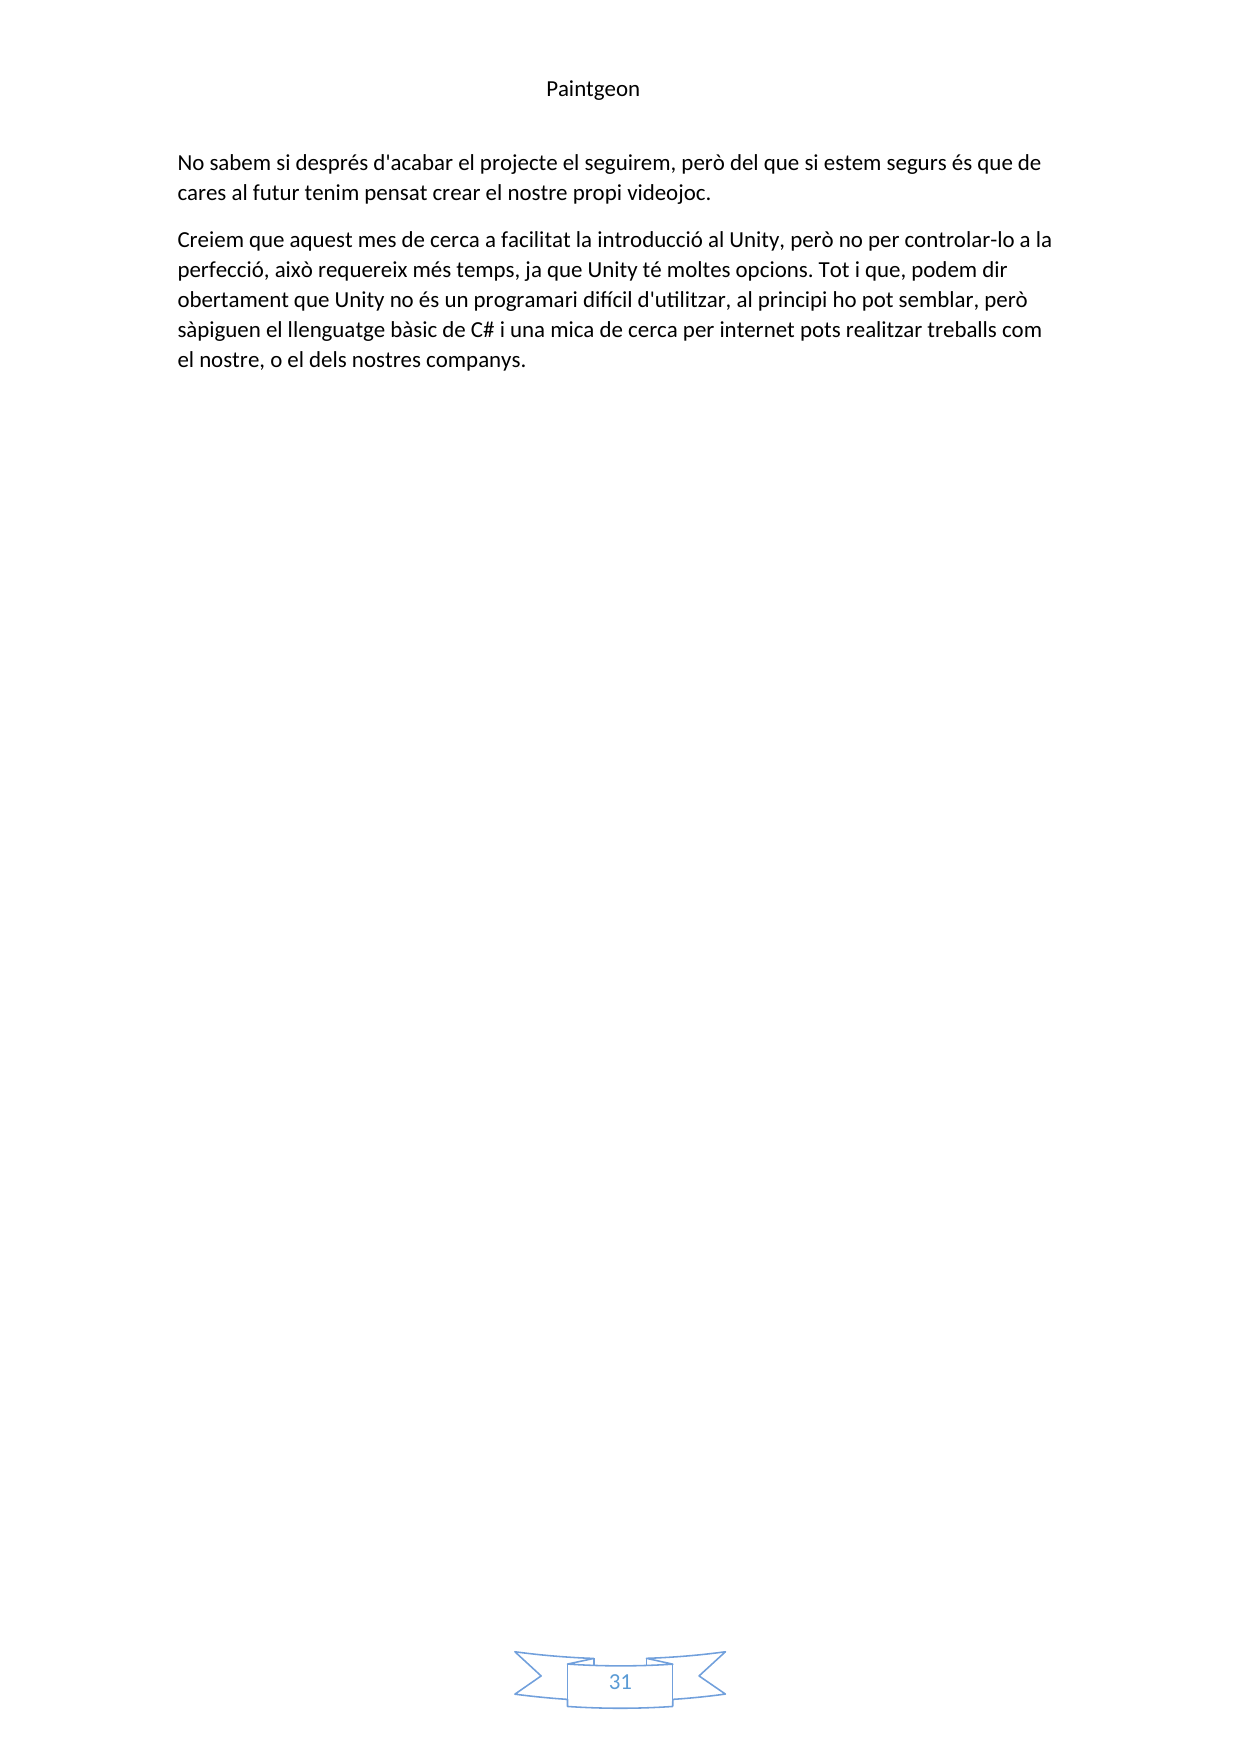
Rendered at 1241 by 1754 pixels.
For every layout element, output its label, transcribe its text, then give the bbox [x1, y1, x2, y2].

text No sabem si després d'acabar el projecte el seguirem, però del que si estem segurs és que de cares al futur tenim pensat crear el nostre propi videojoc. [177, 148, 1063, 206]
text Creiem que aquest mes de cerca a facilitat la introducció al Unity, però no per controlar-lo a la perfecció, això requereix més temps, ja que Unity té moltes opcions. Tot i que, podem dir obertament que Unity no és un programari difícil d'utilitzar, al principi ho pot semblar, però sàpiguen el llenguatge bàsic de C# i una mica de cerca per internet pots realitzar treballs com el nostre, o el dels nostres companys. [177, 225, 1063, 373]
